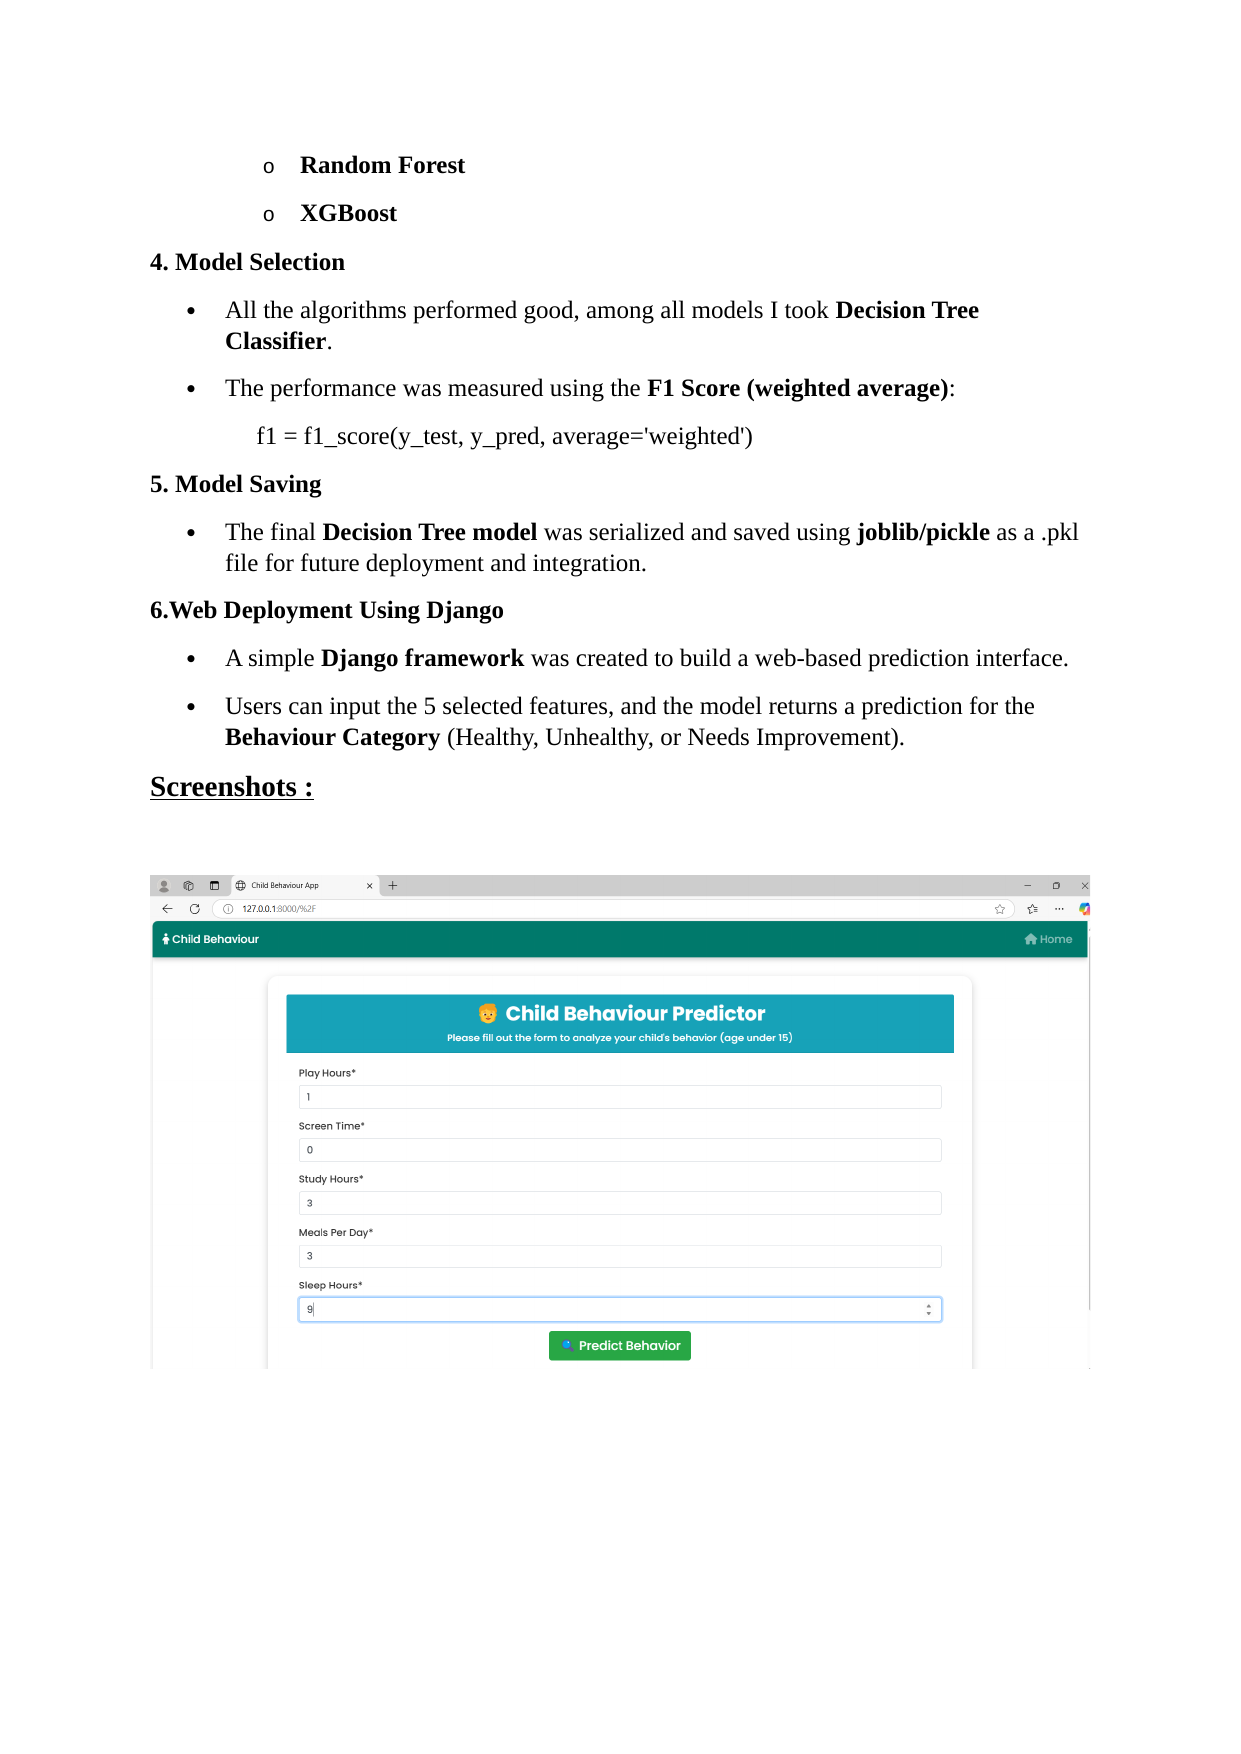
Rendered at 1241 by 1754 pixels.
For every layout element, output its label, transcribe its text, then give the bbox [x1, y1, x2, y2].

list The performance was measured using the F1 Score (weighted average): [187, 373, 1090, 402]
list Random Forest [262, 150, 1090, 179]
list All the algorithms performed good, among all models I took Decision Tree Classifier. [187, 295, 1090, 354]
text 5. Model Saving [150, 469, 1090, 498]
text Screenshots : [150, 769, 1090, 803]
list XGBoost [262, 198, 1090, 228]
list A simple Django framework was created to build a web-based prediction interface. [187, 643, 1090, 672]
text 4. Model Selection [150, 247, 1090, 276]
picture [150, 875, 1091, 1369]
list The final Decision Tree model was serialized and saved using joblib/pickle as a .pkl file for future deployment and integration. [187, 517, 1090, 576]
list Users can input the 5 selected features, and the model returns a prediction for the Behaviour Category (Healthy, Unhealthy, or Needs Improvement). [187, 691, 1090, 751]
text f1 = f1_score(y_test, y_pred, average='weighted') [150, 421, 1090, 450]
text 6.Web Deployment Using Django [150, 595, 1090, 624]
